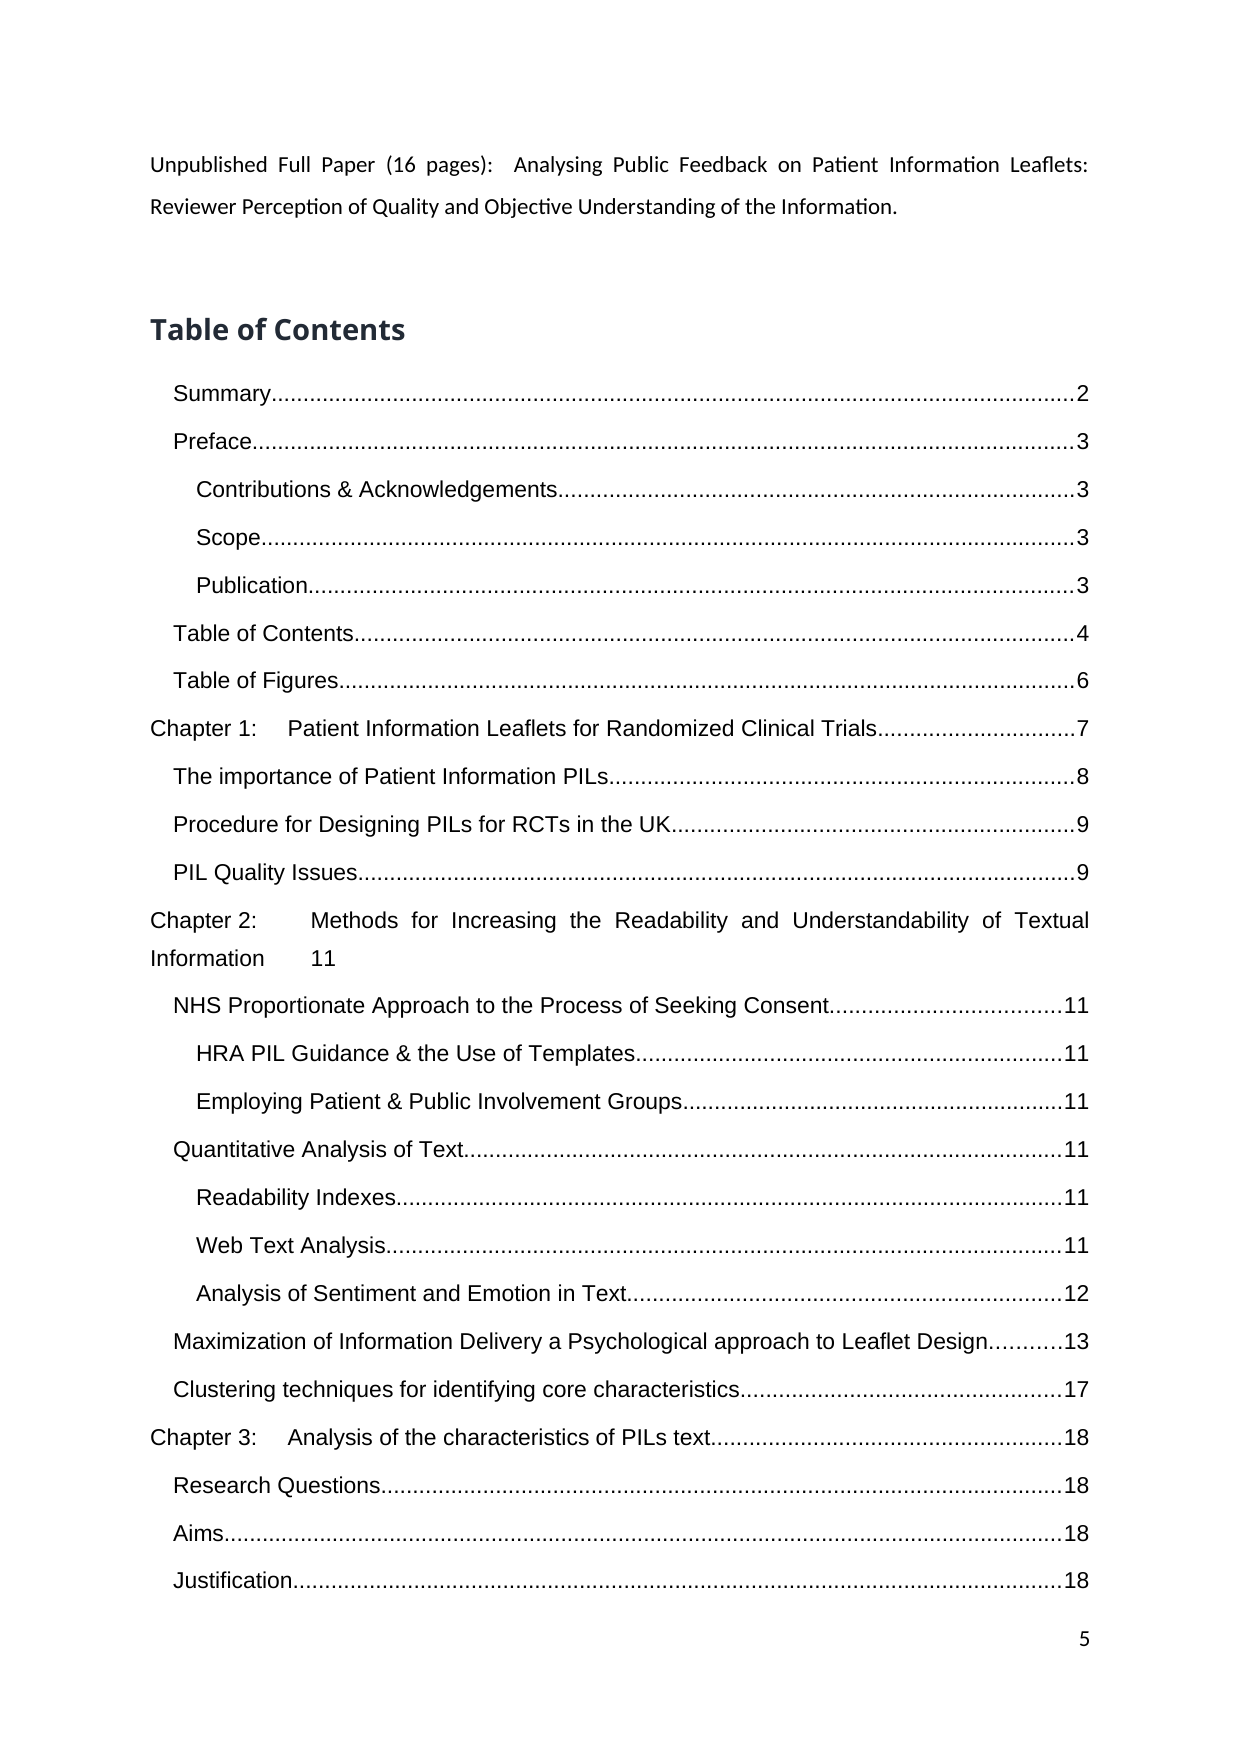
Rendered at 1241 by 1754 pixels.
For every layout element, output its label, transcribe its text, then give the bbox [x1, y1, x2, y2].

subtitle Table of Contents [150, 309, 1090, 349]
text Unpublished Full Paper (16 pages): Analysing Public Feedback on Patient Information Leaflets: Reviewer Perception of Quality and Objective Understanding of the Information. [150, 150, 1090, 220]
